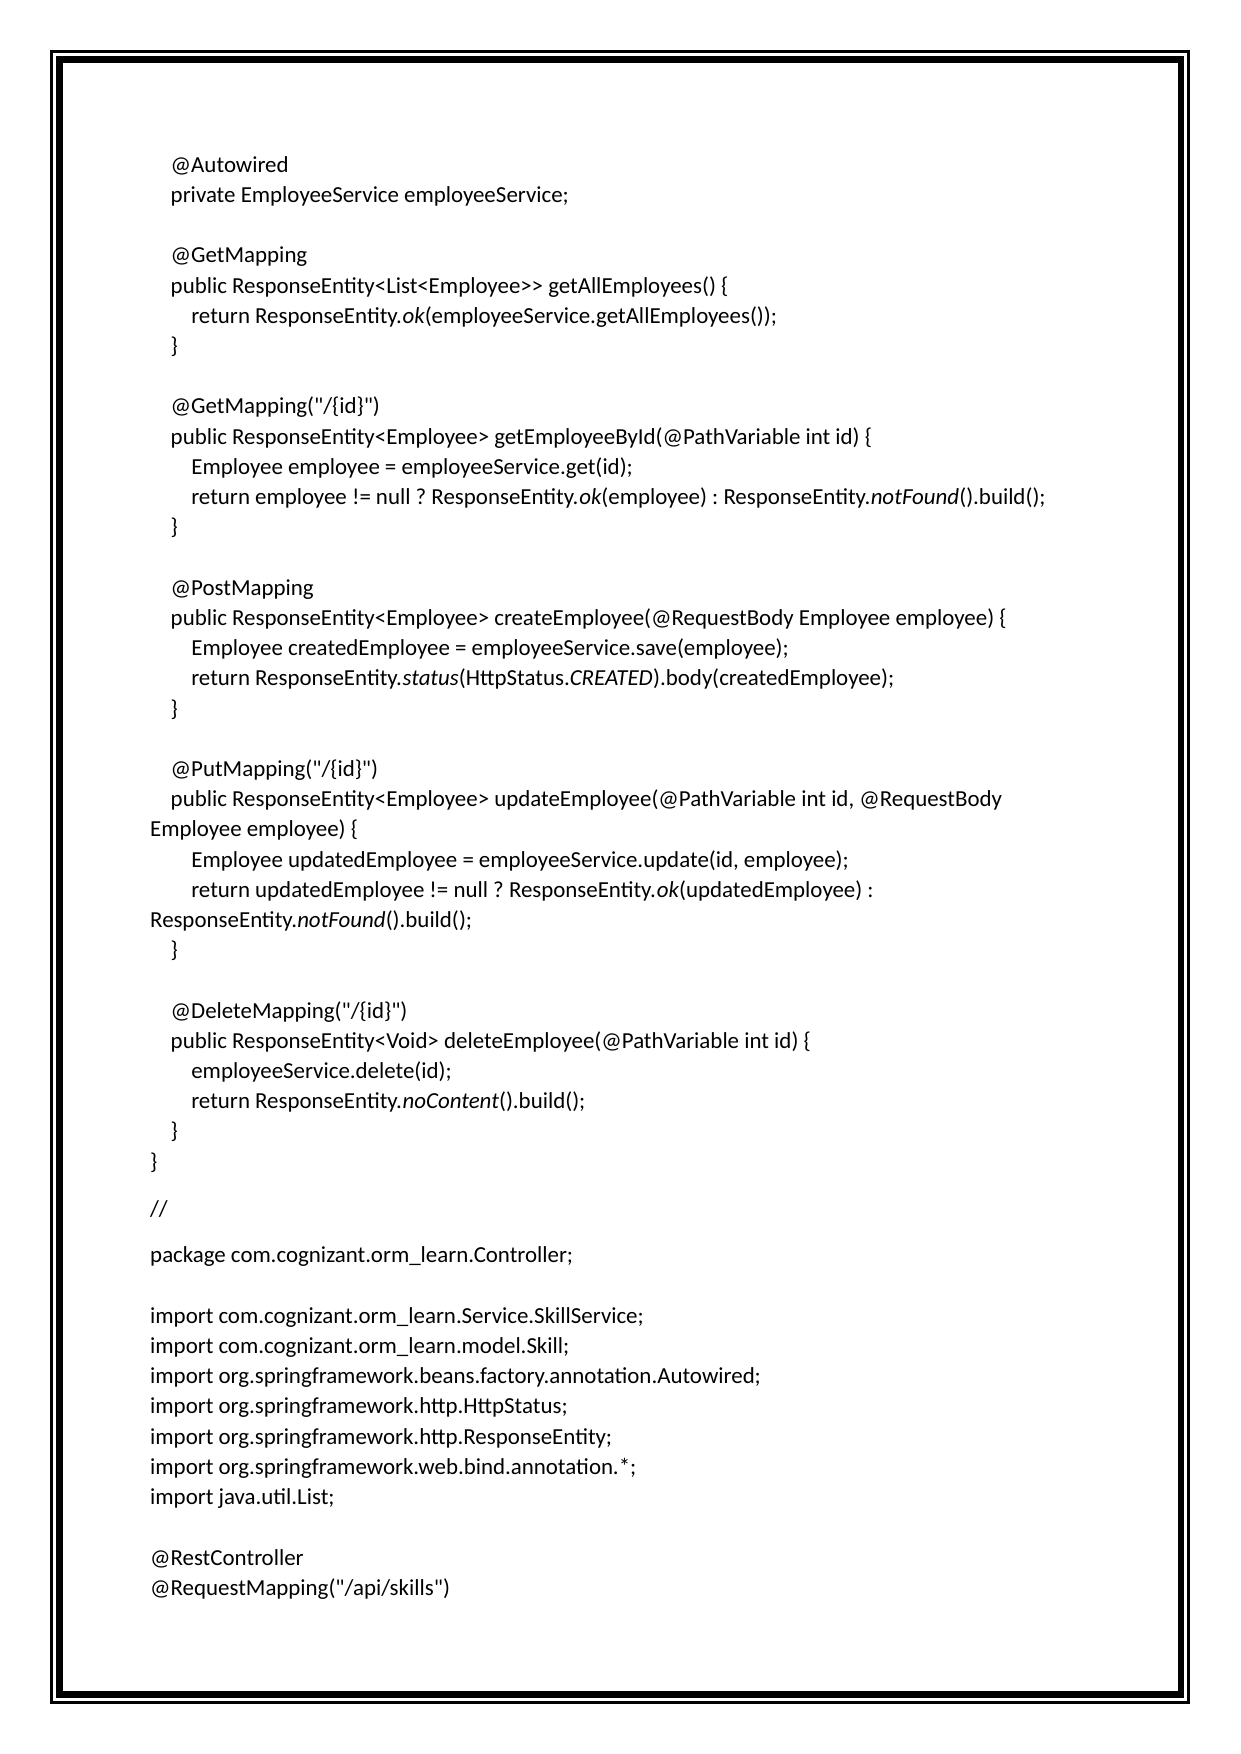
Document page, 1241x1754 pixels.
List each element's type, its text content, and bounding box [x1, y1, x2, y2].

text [150, 1241, 1090, 1601]
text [150, 150, 1090, 1175]
text // [150, 1194, 1090, 1222]
